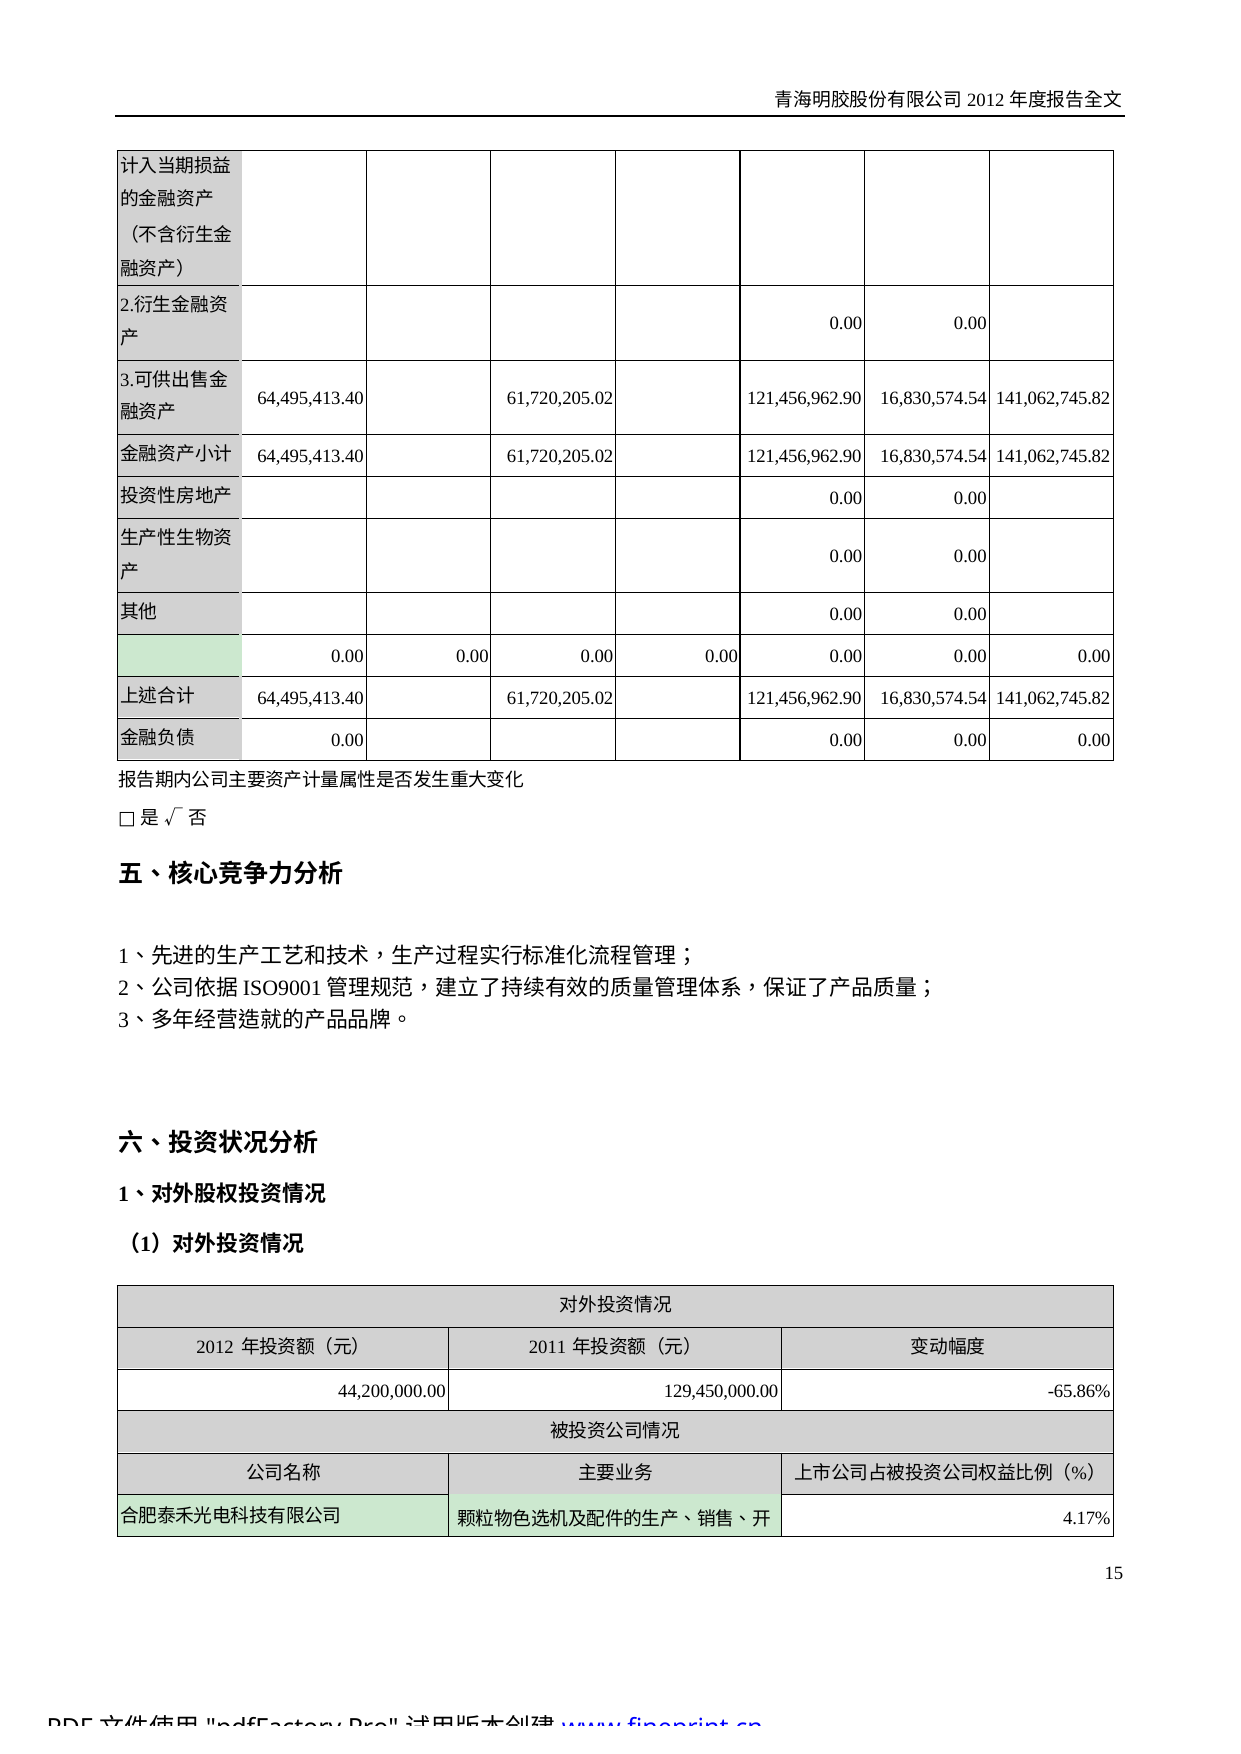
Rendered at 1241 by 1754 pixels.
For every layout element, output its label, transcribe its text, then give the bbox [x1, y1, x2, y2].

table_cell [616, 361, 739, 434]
text 报告期内公司主要资产计量属性是否发生重大变化 [118, 766, 1138, 792]
subtitle 五、核心竞争力分析 [118, 855, 1138, 889]
text 1、先进的生产工艺和技术，生产过程实行标准化流程管理； [118, 939, 1138, 969]
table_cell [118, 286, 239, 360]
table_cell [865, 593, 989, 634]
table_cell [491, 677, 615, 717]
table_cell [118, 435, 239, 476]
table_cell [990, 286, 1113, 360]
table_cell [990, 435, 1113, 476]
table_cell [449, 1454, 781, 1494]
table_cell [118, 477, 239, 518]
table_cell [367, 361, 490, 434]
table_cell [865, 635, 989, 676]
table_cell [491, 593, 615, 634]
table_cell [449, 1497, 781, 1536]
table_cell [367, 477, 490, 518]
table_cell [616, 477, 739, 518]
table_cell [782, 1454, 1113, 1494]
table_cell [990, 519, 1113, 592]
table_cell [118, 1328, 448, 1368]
subtitle 六、投资状况分析 [118, 1125, 1138, 1159]
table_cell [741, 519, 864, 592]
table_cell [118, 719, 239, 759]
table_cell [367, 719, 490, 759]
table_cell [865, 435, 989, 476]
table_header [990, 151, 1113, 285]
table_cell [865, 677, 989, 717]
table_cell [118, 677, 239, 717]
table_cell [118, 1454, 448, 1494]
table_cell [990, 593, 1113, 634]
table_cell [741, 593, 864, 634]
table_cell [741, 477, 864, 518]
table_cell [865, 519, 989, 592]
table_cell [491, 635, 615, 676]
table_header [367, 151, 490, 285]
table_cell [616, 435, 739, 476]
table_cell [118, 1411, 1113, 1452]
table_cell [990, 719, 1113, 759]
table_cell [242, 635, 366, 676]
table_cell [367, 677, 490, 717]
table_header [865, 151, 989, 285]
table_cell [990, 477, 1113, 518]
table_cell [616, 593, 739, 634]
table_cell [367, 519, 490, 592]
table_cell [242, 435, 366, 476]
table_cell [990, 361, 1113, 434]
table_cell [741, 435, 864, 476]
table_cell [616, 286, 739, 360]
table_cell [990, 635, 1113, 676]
subtitle （1）对外投资情况 [118, 1228, 1138, 1258]
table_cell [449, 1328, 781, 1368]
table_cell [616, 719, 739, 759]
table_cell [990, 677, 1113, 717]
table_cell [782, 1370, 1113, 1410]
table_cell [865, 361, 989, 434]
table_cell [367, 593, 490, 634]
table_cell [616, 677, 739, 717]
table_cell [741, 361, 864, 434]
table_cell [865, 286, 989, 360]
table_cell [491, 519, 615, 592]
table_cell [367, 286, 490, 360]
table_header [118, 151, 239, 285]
text □ 是 √ 否 [118, 804, 1138, 829]
subtitle 1、对外股权投资情况 [118, 1178, 1138, 1207]
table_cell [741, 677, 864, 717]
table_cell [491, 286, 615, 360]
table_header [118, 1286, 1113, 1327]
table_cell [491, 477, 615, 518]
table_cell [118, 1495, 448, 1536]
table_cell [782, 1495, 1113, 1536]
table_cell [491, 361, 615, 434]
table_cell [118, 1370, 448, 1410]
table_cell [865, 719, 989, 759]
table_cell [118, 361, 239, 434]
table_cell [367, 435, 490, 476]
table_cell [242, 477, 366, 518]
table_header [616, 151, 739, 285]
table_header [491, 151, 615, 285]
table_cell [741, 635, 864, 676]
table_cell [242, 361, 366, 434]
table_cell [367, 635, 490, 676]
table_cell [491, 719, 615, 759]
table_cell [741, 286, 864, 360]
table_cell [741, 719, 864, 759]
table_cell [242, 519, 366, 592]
text 3、多年经营造就的产品品牌。 [118, 1003, 1138, 1033]
text 2、公司依据ISO9001管理规范，建立了持续有效的质量管理体系，保证了产品质量； [118, 972, 1138, 1001]
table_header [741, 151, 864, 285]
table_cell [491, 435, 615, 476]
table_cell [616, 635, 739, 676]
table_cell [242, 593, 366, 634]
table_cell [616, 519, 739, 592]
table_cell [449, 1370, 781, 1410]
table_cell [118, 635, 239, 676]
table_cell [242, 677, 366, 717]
text 15 [27, 1562, 1123, 1584]
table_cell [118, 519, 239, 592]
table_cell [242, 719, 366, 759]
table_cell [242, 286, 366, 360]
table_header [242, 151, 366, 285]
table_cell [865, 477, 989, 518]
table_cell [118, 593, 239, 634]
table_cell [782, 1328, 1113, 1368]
